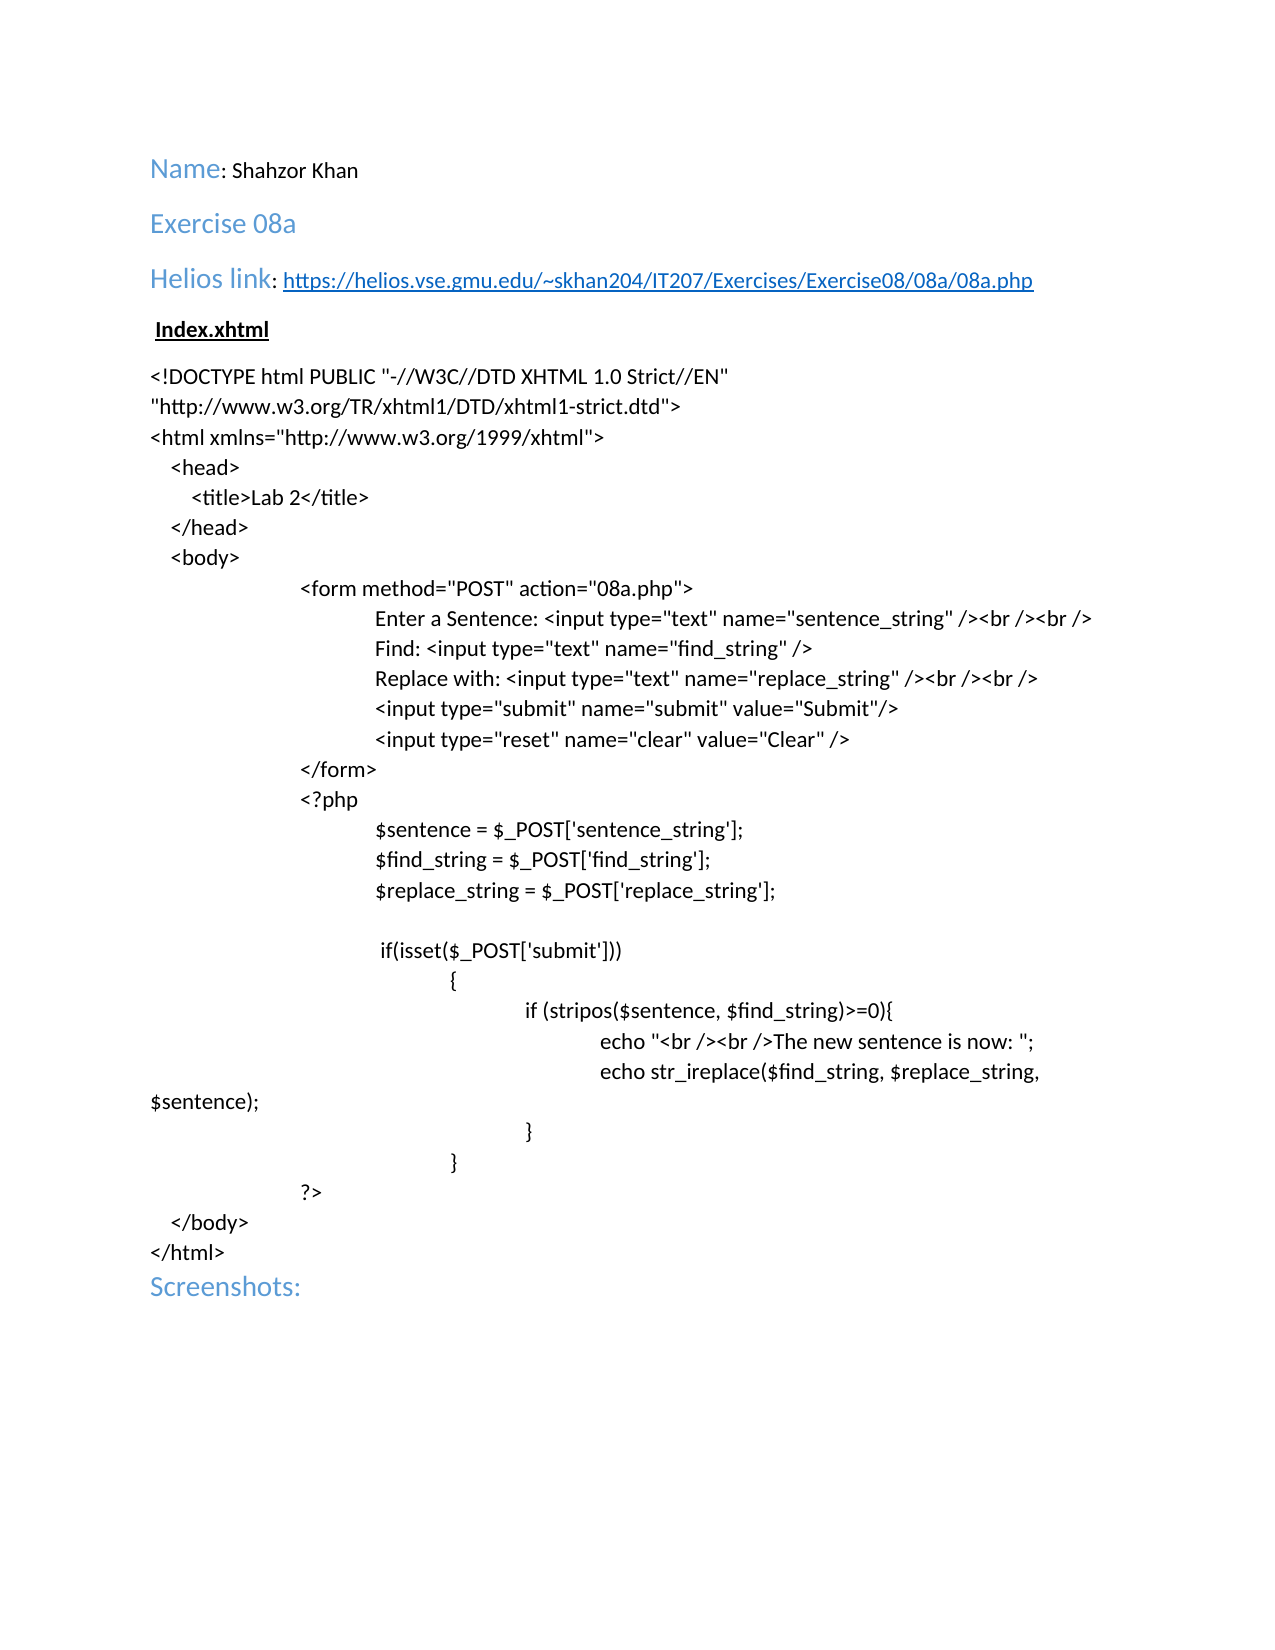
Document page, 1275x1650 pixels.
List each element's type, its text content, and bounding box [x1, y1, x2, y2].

text <!DOCTYPE html PUBLIC "-//W3C//DTD XHTML 1.0 Strict//EN" [150, 362, 1125, 390]
text Replace with: <input type="text" name="replace_string" /><br /><br /> [150, 664, 1125, 692]
text </html> [150, 1238, 1125, 1266]
text <input type="submit" name="submit" value="Submit"/> [150, 694, 1125, 722]
text if (stripos($sentence, $find_string)>=0){ [150, 997, 1125, 1024]
text <head> [150, 453, 1125, 481]
text { [150, 966, 1125, 994]
text Find: <input type="text" name="find_string" /> [150, 634, 1125, 662]
text Index.xhtml [150, 315, 1125, 343]
text Enter a Sentence: <input type="text" name="sentence_string" /><br /><br /> [150, 604, 1125, 632]
text "http://www.w3.org/TR/xhtml1/DTD/xhtml1-strict.dtd"> [150, 392, 1125, 420]
text echo str_ireplace($find_string, $replace_string, $sentence); [150, 1057, 1125, 1115]
text Exercise 08a [150, 205, 1125, 241]
text <body> [150, 543, 1125, 571]
text echo "<br /><br />The new sentence is now: "; [150, 1027, 1125, 1055]
text $replace_string = $_POST['replace_string']; [150, 876, 1125, 904]
text ?> [150, 1178, 1125, 1206]
text Helios link: https://helios.vse.gmu.edu/~skhan204/IT207/Exercises/Exercise08/08a/08a.php [150, 260, 1125, 296]
text } [150, 1148, 1125, 1176]
text </body> [150, 1208, 1125, 1236]
text <input type="reset" name="clear" value="Clear" /> [150, 725, 1125, 753]
text <title>Lab 2</title> [150, 483, 1125, 511]
text <?php [150, 785, 1125, 813]
text </head> [150, 513, 1125, 541]
text Screenshots: [150, 1268, 1125, 1304]
text Name: Shahzor Khan [150, 150, 1125, 186]
text </form> [150, 755, 1125, 783]
text $find_string = $_POST['find_string']; [150, 846, 1125, 873]
text if(isset($_POST['submit'])) [150, 936, 1125, 964]
text <form method="POST" action="08a.php"> [150, 574, 1125, 602]
text <html xmlns="http://www.w3.org/1999/xhtml"> [150, 423, 1125, 451]
text $sentence = $_POST['sentence_string']; [150, 815, 1125, 843]
text } [150, 1117, 1125, 1145]
